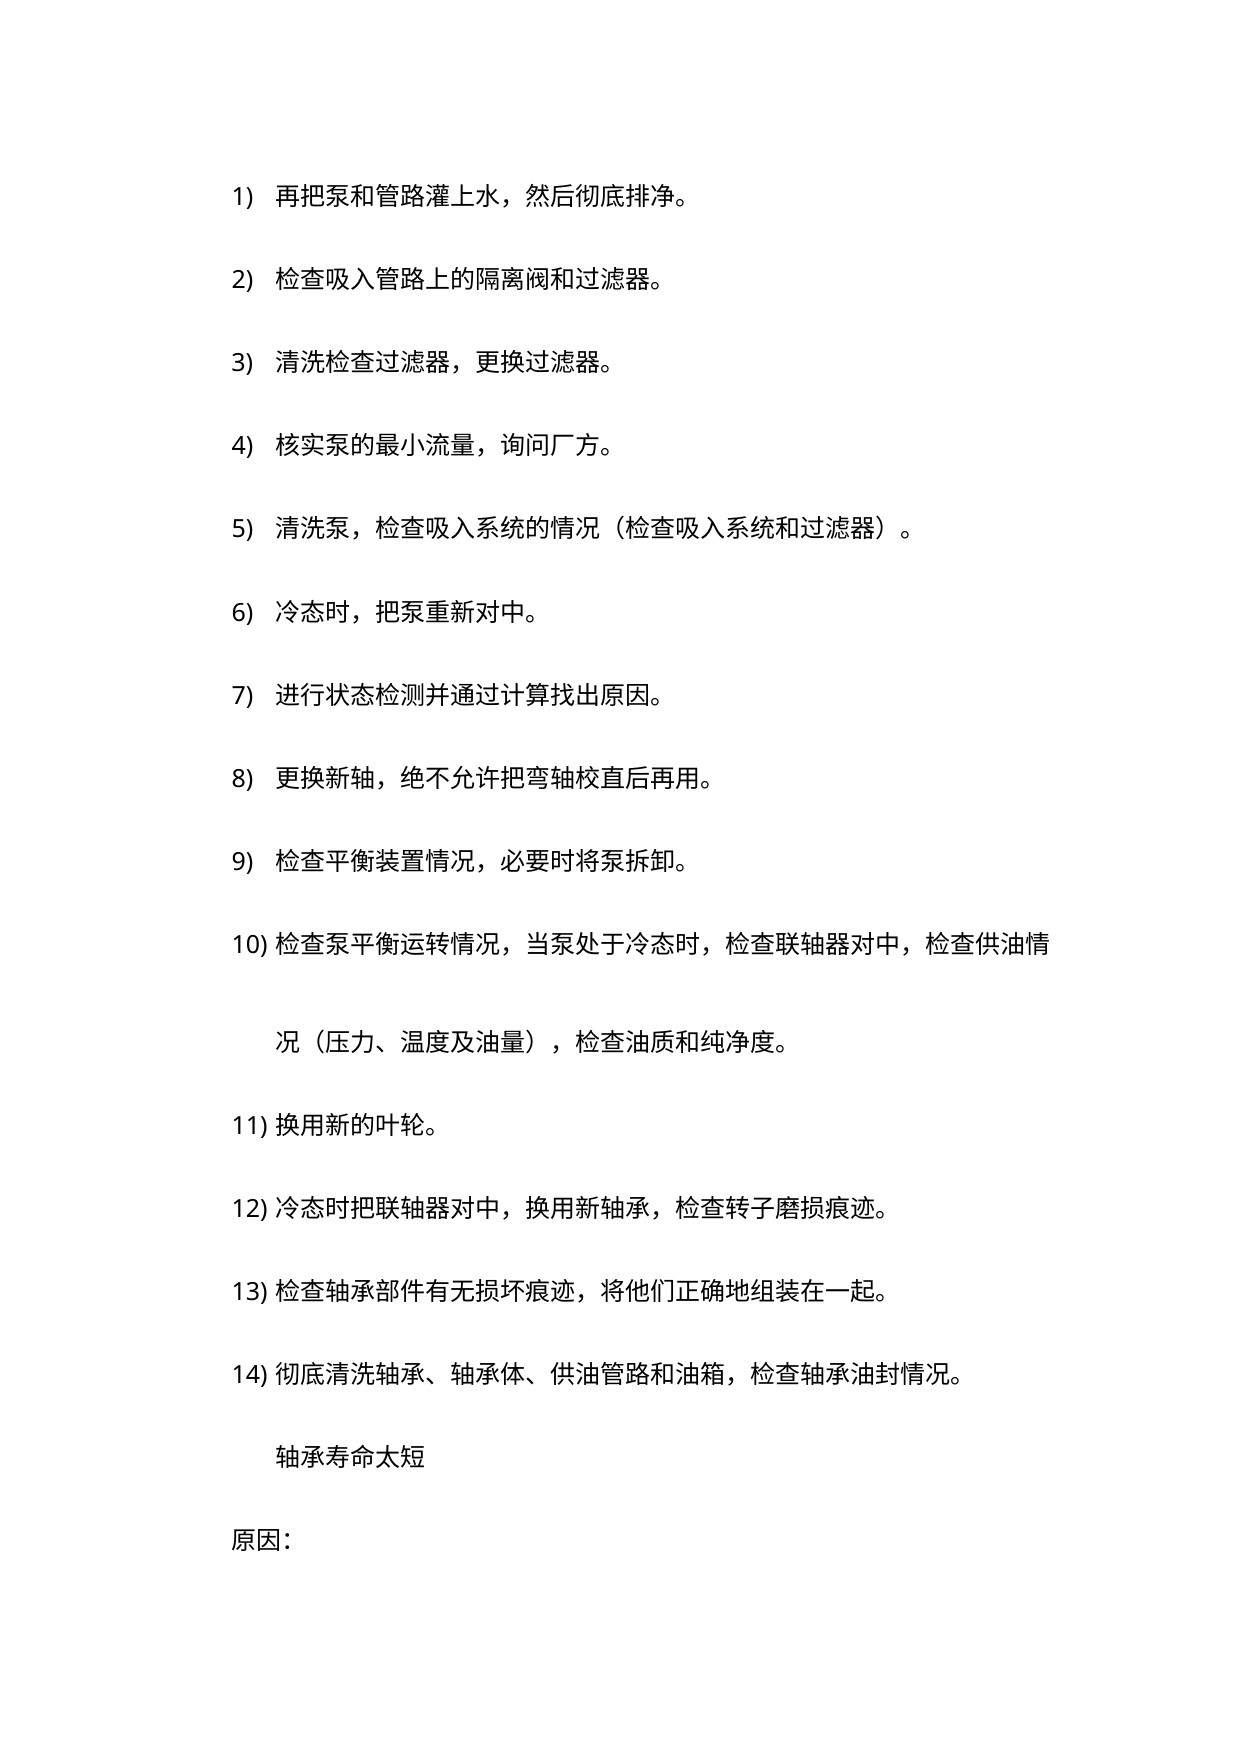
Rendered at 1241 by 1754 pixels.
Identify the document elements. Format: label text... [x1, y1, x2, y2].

list 冷态时，把泵重新对中。 [231, 578, 1053, 643]
list 核实泵的最小流量，询问厂方。 [231, 411, 1053, 476]
list 清洗检查过滤器，更换过滤器。 [231, 328, 1053, 393]
list 清洗泵，检查吸入系统的情况（检查吸入系统和过滤器）。 [231, 494, 1053, 559]
list 检查吸入管路上的隔离阀和过滤器。 [231, 245, 1053, 310]
text 原因： [231, 1506, 1053, 1571]
list 冷态时把联轴器对中，换用新轴承，检查转子磨损痕迹。 [231, 1174, 1053, 1239]
list 进行状态检测并通过计算找出原因。 [231, 661, 1053, 726]
list 彻底清洗轴承、轴承体、供油管路和油箱，检查轴承油封情况。 [231, 1340, 1053, 1405]
list 更换新轴，绝不允许把弯轴校直后再用。 [231, 744, 1053, 809]
subtitle 轴承寿命太短 [275, 1423, 1053, 1488]
list 检查平衡装置情况，必要时将泵拆卸。 [231, 827, 1053, 892]
list 检查泵平衡运转情况，当泵处于冷态时，检查联轴器对中，检查供油情况（压力、温度及油量），检查油质和纯净度。 [231, 910, 1053, 1073]
list 检查轴承部件有无损坏痕迹，将他们正确地组装在一起。 [231, 1257, 1053, 1322]
list 换用新的叶轮。 [231, 1091, 1053, 1156]
list 再把泵和管路灌上水，然后彻底排净。 [231, 162, 1053, 227]
